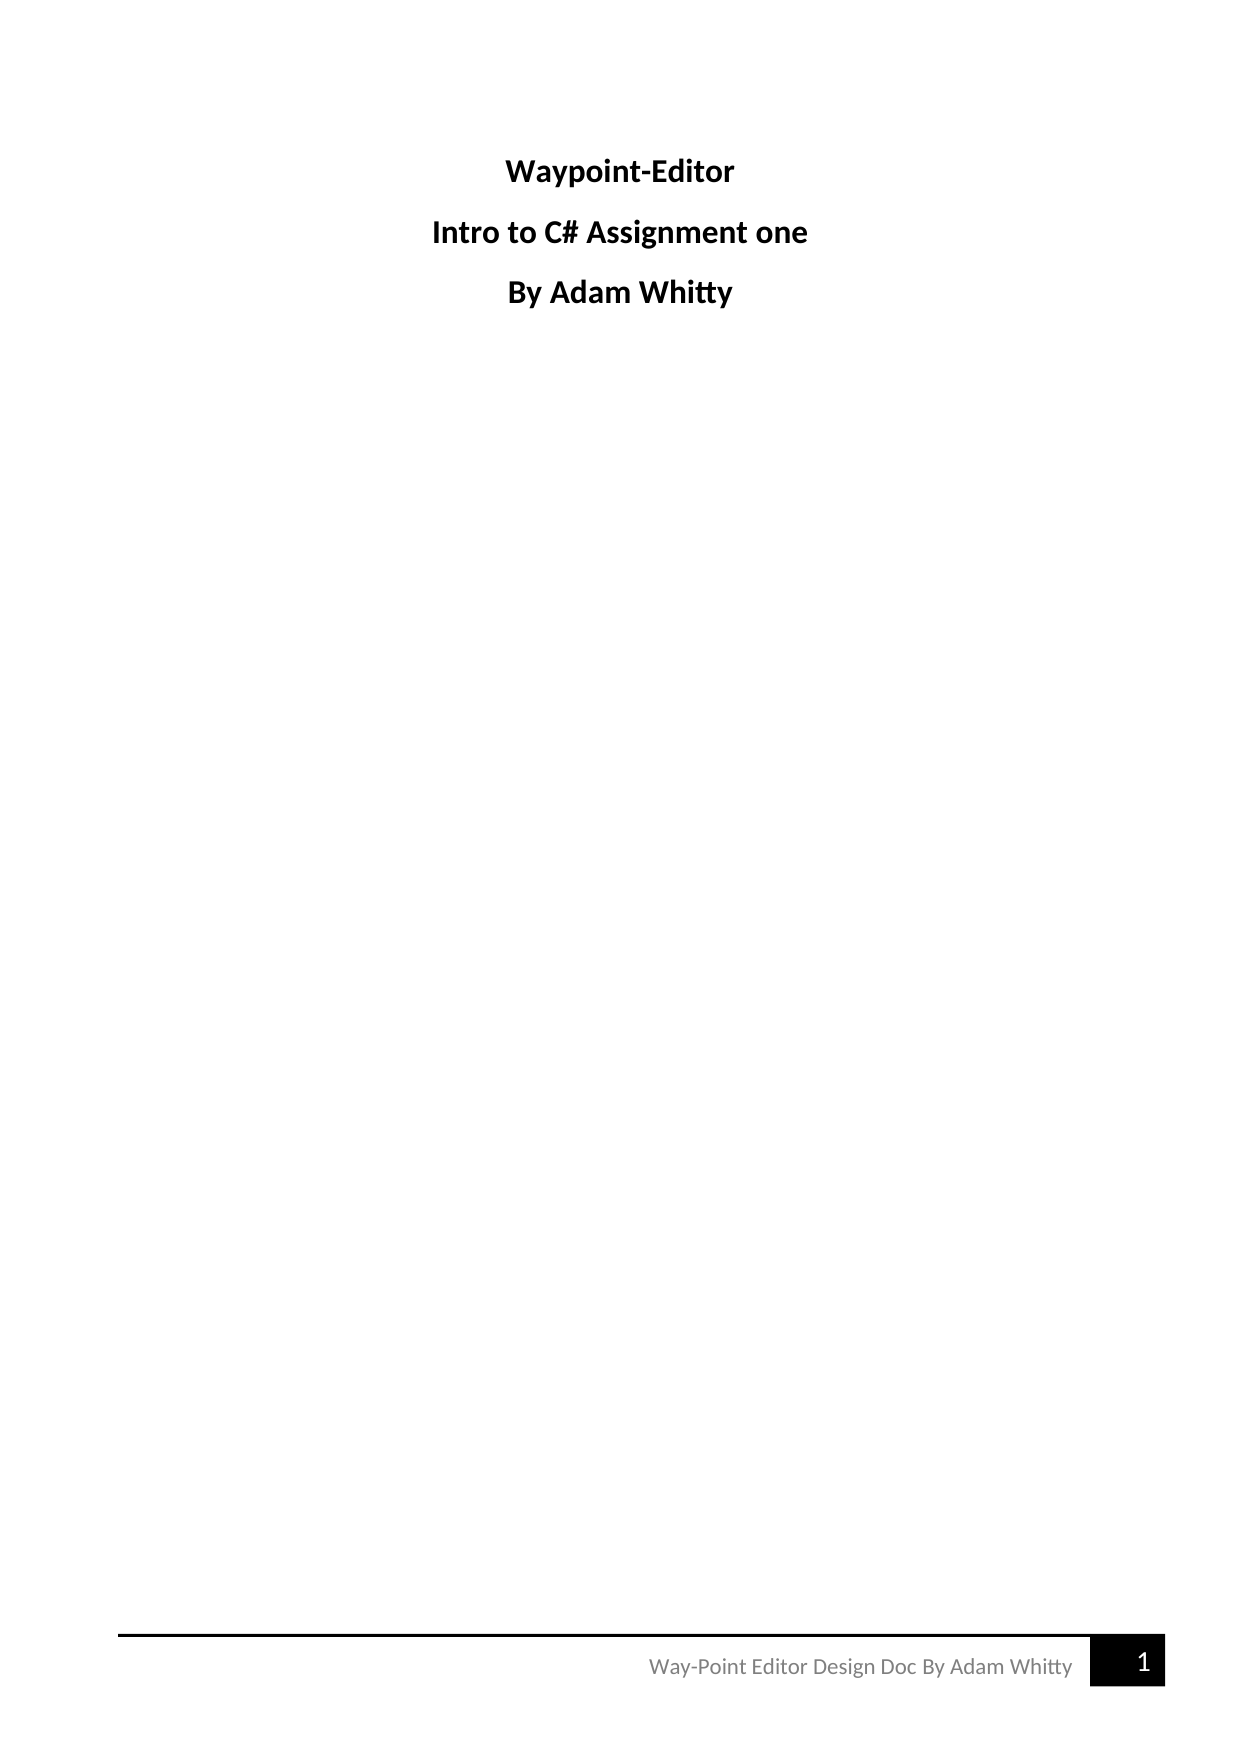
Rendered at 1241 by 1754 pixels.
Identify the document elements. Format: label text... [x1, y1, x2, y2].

text Waypoint-Editor [150, 150, 1090, 191]
text By Adam Whitty [150, 271, 1090, 312]
text Intro to C# Assignment one [150, 211, 1090, 251]
